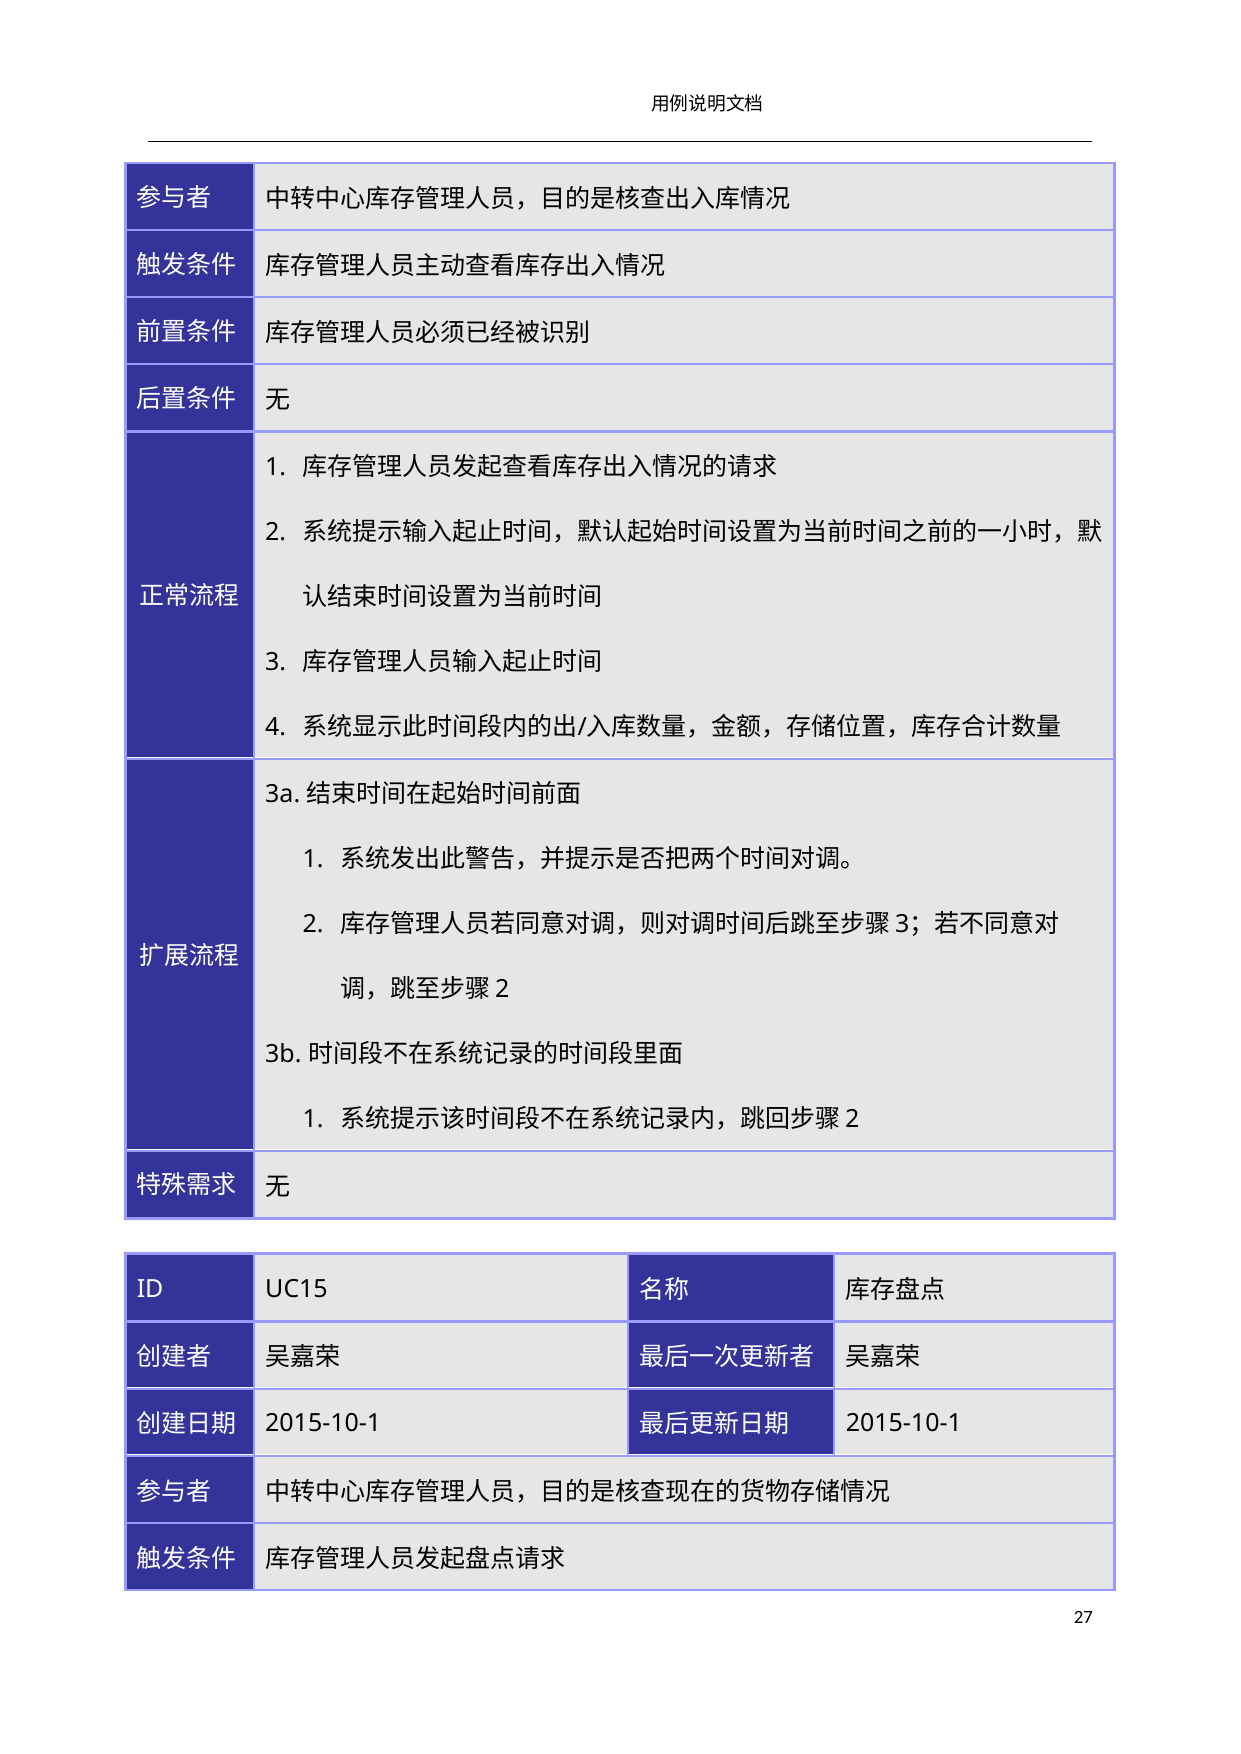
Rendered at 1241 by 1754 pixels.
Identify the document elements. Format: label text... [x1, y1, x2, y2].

table_cell 无 [255, 365, 1113, 430]
table_cell 正常流程 [127, 433, 253, 757]
table_cell 无 [255, 1152, 1113, 1217]
table_cell 参与者 [127, 1457, 253, 1522]
table_header 库存盘点 [835, 1255, 1113, 1320]
table_cell 创建者 [127, 1323, 253, 1387]
table_header 名称 [629, 1255, 833, 1320]
table_cell 最后一次更新者 [629, 1323, 833, 1387]
table_cell 后置条件 [127, 365, 253, 430]
table_cell 吴嘉荣 [255, 1323, 627, 1387]
table_cell 库存管理人员发起盘点请求 [255, 1524, 1113, 1589]
table_cell 特殊需求 [127, 1152, 253, 1217]
table_cell 扩展流程 [127, 760, 253, 1149]
table_cell 库存管理人员必须已经被识别 [255, 298, 1113, 363]
table_cell 2015-10-1 [835, 1390, 1113, 1454]
table_cell 触发条件 [127, 1524, 253, 1589]
table_cell 最后更新日期 [629, 1390, 833, 1454]
table_cell 参与者 [127, 164, 253, 229]
table_cell 2015-10-1 [255, 1390, 627, 1454]
table_cell 吴嘉荣 [835, 1323, 1113, 1387]
table_cell 库存管理人员发起查看库存出入情况的请求 系统提示输入起止时间，默认起始时间设置为当前时间之前的一小时，默认结束时间设置为当前时间 库存管理人员输入起止时间 系统显示此时间段内的出/入库数量，金额，存储位置，库存合计数量 [255, 433, 1113, 757]
table_cell 创建日期 [127, 1390, 253, 1454]
table_cell 中转中心库存管理人员，目的是核查出入库情况 [255, 164, 1113, 229]
table_header ID [127, 1255, 253, 1320]
table_cell 库存管理人员主动查看库存出入情况 [255, 231, 1113, 296]
table_cell 中转中心库存管理人员，目的是核查现在的货物存储情况 [255, 1457, 1113, 1522]
table_cell 3a. 结束时间在起始时间前面 系统发出此警告，并提示是否把两个时间对调。 库存管理人员若同意对调，则对调时间后跳至步骤3；若不同意对调，跳至步骤2 3b. 时间段不在系统记录的时间段里面 系统提示该时间段不在系统记录内，跳回步骤2 [255, 760, 1113, 1149]
table_cell 触发条件 [127, 231, 253, 296]
table_cell 前置条件 [127, 298, 253, 363]
table_header UC15 [255, 1255, 627, 1320]
